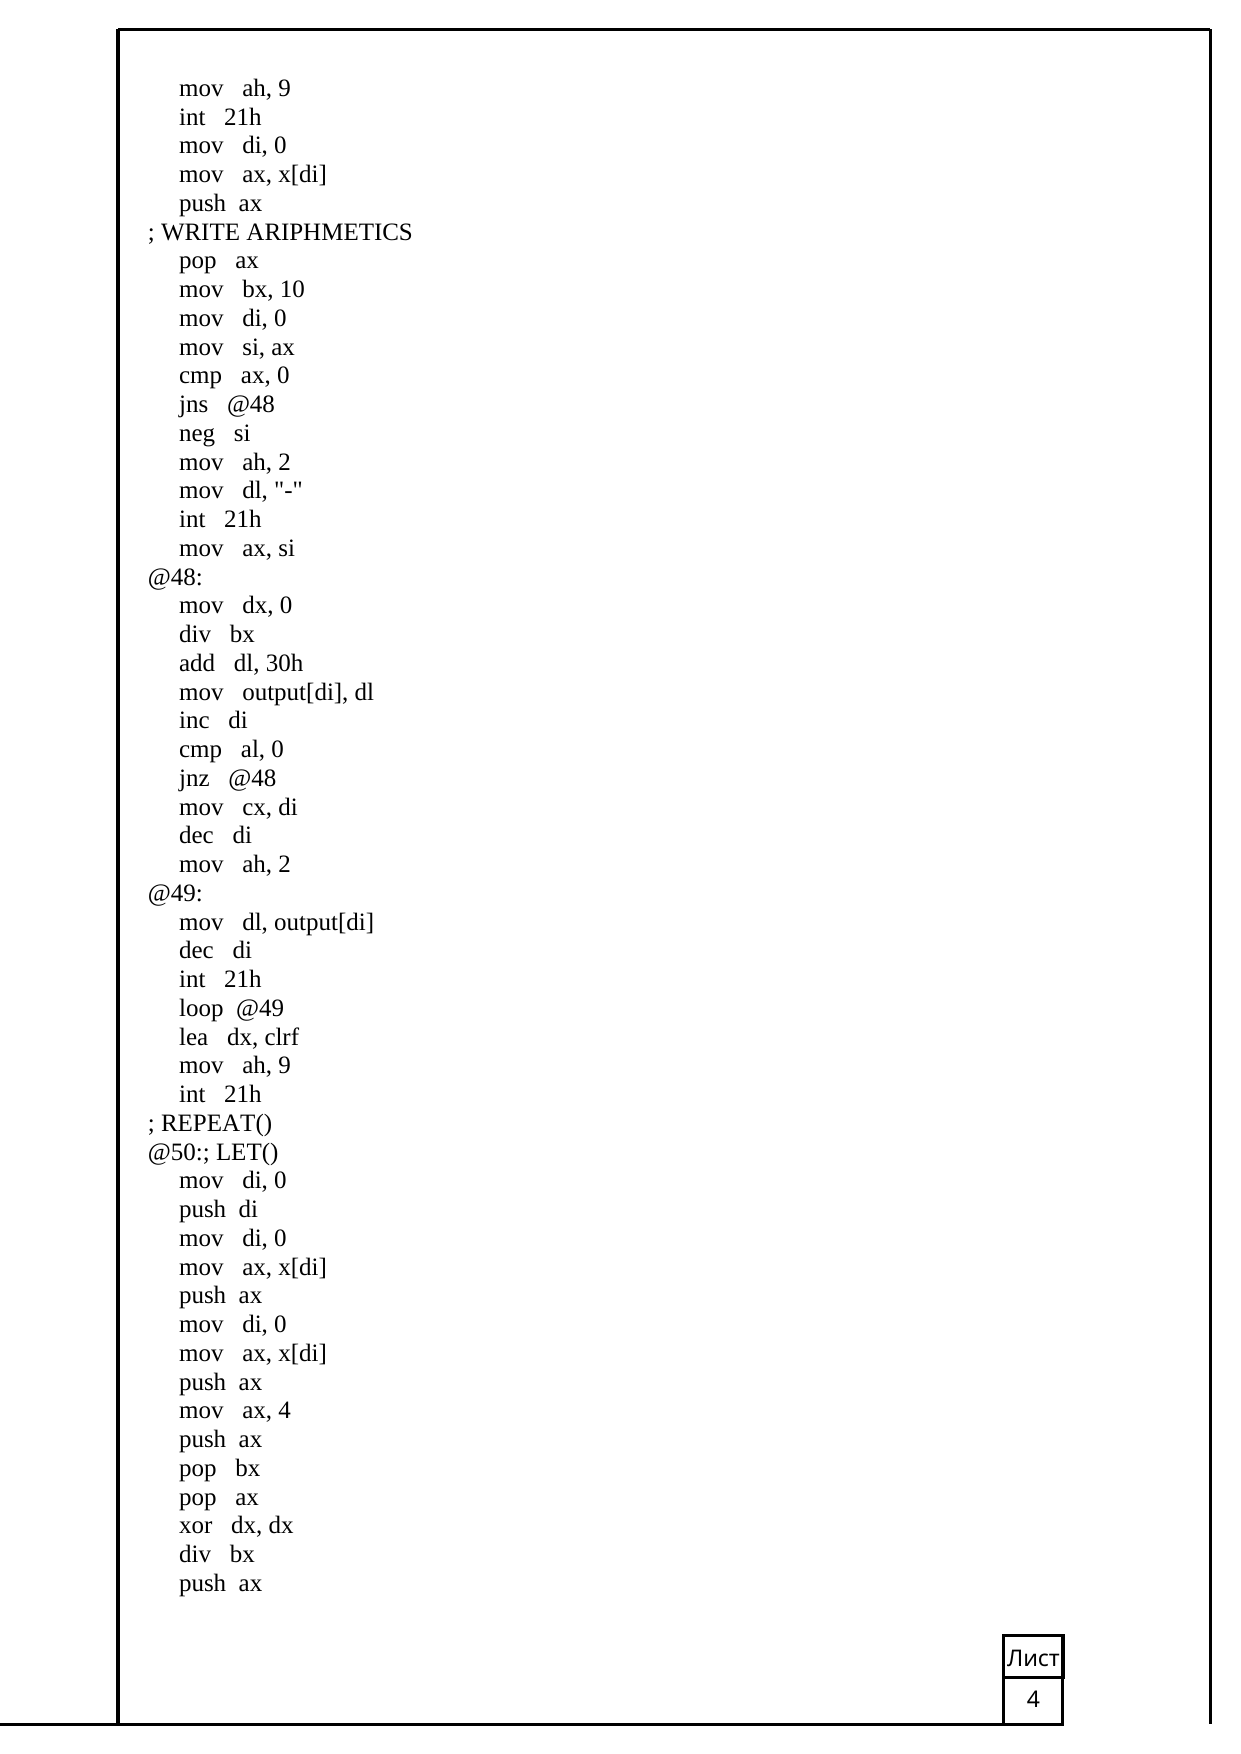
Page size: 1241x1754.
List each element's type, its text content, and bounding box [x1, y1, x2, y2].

text int 21h [148, 1079, 1181, 1108]
text jns @48 [148, 389, 1181, 418]
text mov ah, 9 [148, 73, 1181, 102]
text mov di, 0 [148, 1309, 1181, 1338]
text push di [148, 1194, 1181, 1223]
text mov dl, output[di] [148, 907, 1181, 936]
text mov dl, "-" [148, 476, 1181, 504]
text xor dx, dx [148, 1511, 1181, 1539]
text cmp al, 0 [148, 734, 1181, 763]
text cmp ax, 0 [148, 361, 1181, 389]
text push ax [148, 1281, 1181, 1309]
text mov ah, 9 [148, 1051, 1181, 1079]
text inc di [148, 706, 1181, 734]
text mov ax, 4 [148, 1396, 1181, 1424]
text @49: [148, 878, 1181, 907]
text loop @49 [148, 993, 1181, 1022]
text mov di, 0 [148, 131, 1181, 159]
text mov bx, 10 [148, 274, 1181, 303]
text @48: [148, 562, 1181, 591]
text lea dx, clrf [148, 1022, 1181, 1051]
text mov di, 0 [148, 1166, 1181, 1194]
text push ax [148, 1568, 1181, 1597]
text push ax [148, 188, 1181, 217]
text ; REPEAT() [148, 1108, 1181, 1137]
text div bx [148, 1539, 1181, 1568]
text int 21h [148, 102, 1181, 131]
text jnz @48 [148, 763, 1181, 792]
text int 21h [148, 964, 1181, 993]
text push ax [148, 1367, 1181, 1396]
text @50:; LET() [148, 1137, 1181, 1166]
text mov di, 0 [148, 303, 1181, 332]
text mov cx, di [148, 792, 1181, 821]
text neg si [148, 418, 1181, 447]
text ; WRITE ARIPHMETICS [148, 217, 1181, 246]
text mov output[di], dl [148, 677, 1181, 706]
text mov ax, si [148, 533, 1181, 562]
text add dl, 30h [148, 648, 1181, 677]
text dec di [148, 936, 1181, 964]
text pop ax [148, 1482, 1181, 1511]
text div bx [148, 619, 1181, 648]
text mov ax, x[di] [148, 1338, 1181, 1367]
text mov si, ax [148, 332, 1181, 361]
text pop ax [148, 246, 1181, 274]
text mov ah, 2 [148, 849, 1181, 878]
text pop bx [148, 1453, 1181, 1482]
text push ax [148, 1424, 1181, 1453]
text mov dx, 0 [148, 591, 1181, 619]
text mov ax, x[di] [148, 159, 1181, 188]
text mov ax, x[di] [148, 1252, 1181, 1281]
text int 21h [148, 504, 1181, 533]
text dec di [148, 821, 1181, 849]
text mov ah, 2 [148, 447, 1181, 476]
text mov di, 0 [148, 1223, 1181, 1252]
